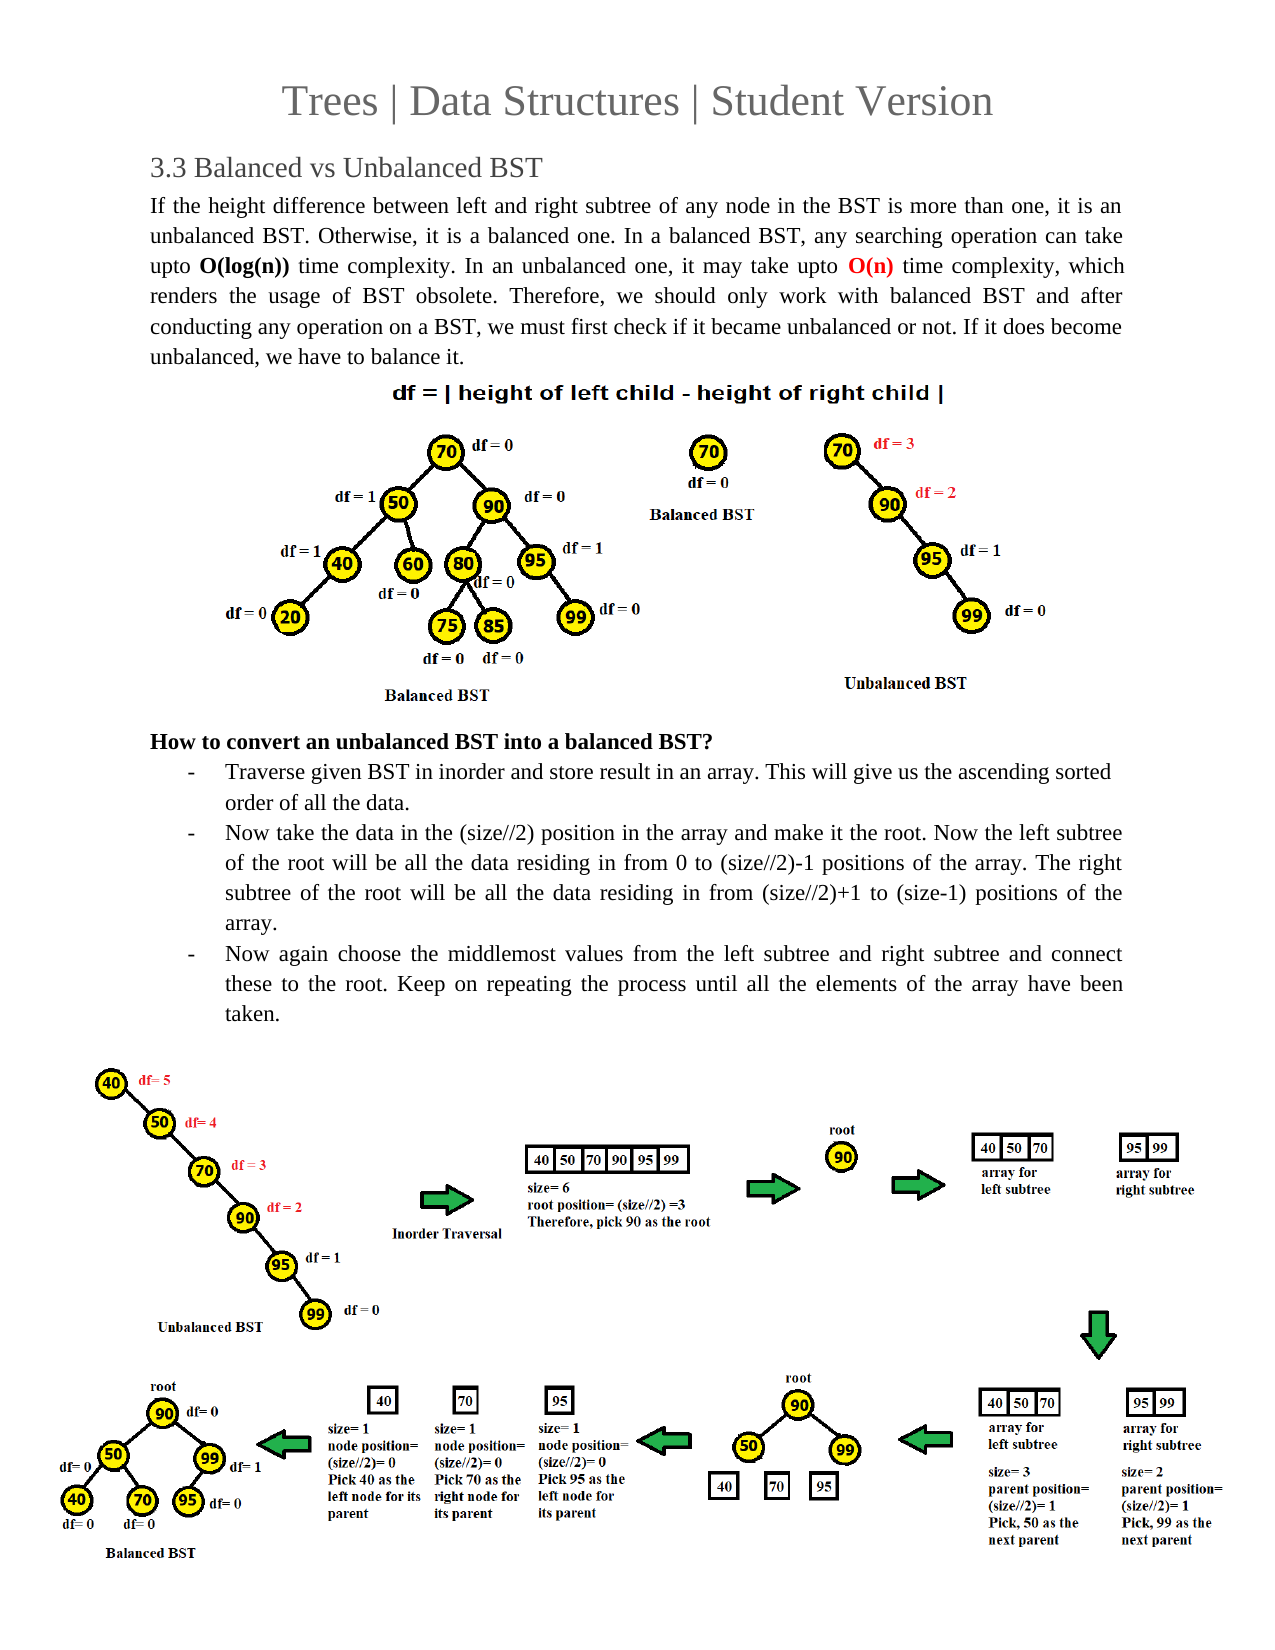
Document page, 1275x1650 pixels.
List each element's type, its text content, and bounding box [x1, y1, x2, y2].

picture [42, 1049, 1253, 1566]
list Now take the data in the (size//2) position in the array and make it the root. Now the left subtree of the root will be all the data residing in from 0 to (size//2)-1 positions of the array. The right subtree of the root will be all the data residing in from (size//2)+1 to (size-1) positions of the array. [187, 819, 1125, 936]
list Traverse given BST in inorder and store result in an array. This will give us the ascending sorted order of all the data. [187, 758, 1125, 815]
list Now again choose the middlemost values from the left subtree and right subtree and connect these to the root. Keep on repeating the process until all the elements of the array have been taken. [187, 940, 1125, 1026]
picture [195, 373, 1080, 725]
text How to convert an unbalanced BST into a balanced BST? [150, 728, 1125, 754]
subtitle 3.3 Balanced vs Unbalanced BST [150, 150, 1125, 183]
text If the height difference between left and right subtree of any node in the BST is more than one, it is an unbalanced BST. Otherwise, it is a balanced one. In a balanced BST, any searching operation can take upto O(log(n)) time complexity. In an unbalanced one, it may take upto O(n) time complexity, which renders the usage of BST obsolete. Therefore, we should only work with balanced BST and after conducting any operation on a BST, we must first check if it became unbalanced or not. If it does become unbalanced, we have to balance it. [150, 192, 1125, 369]
